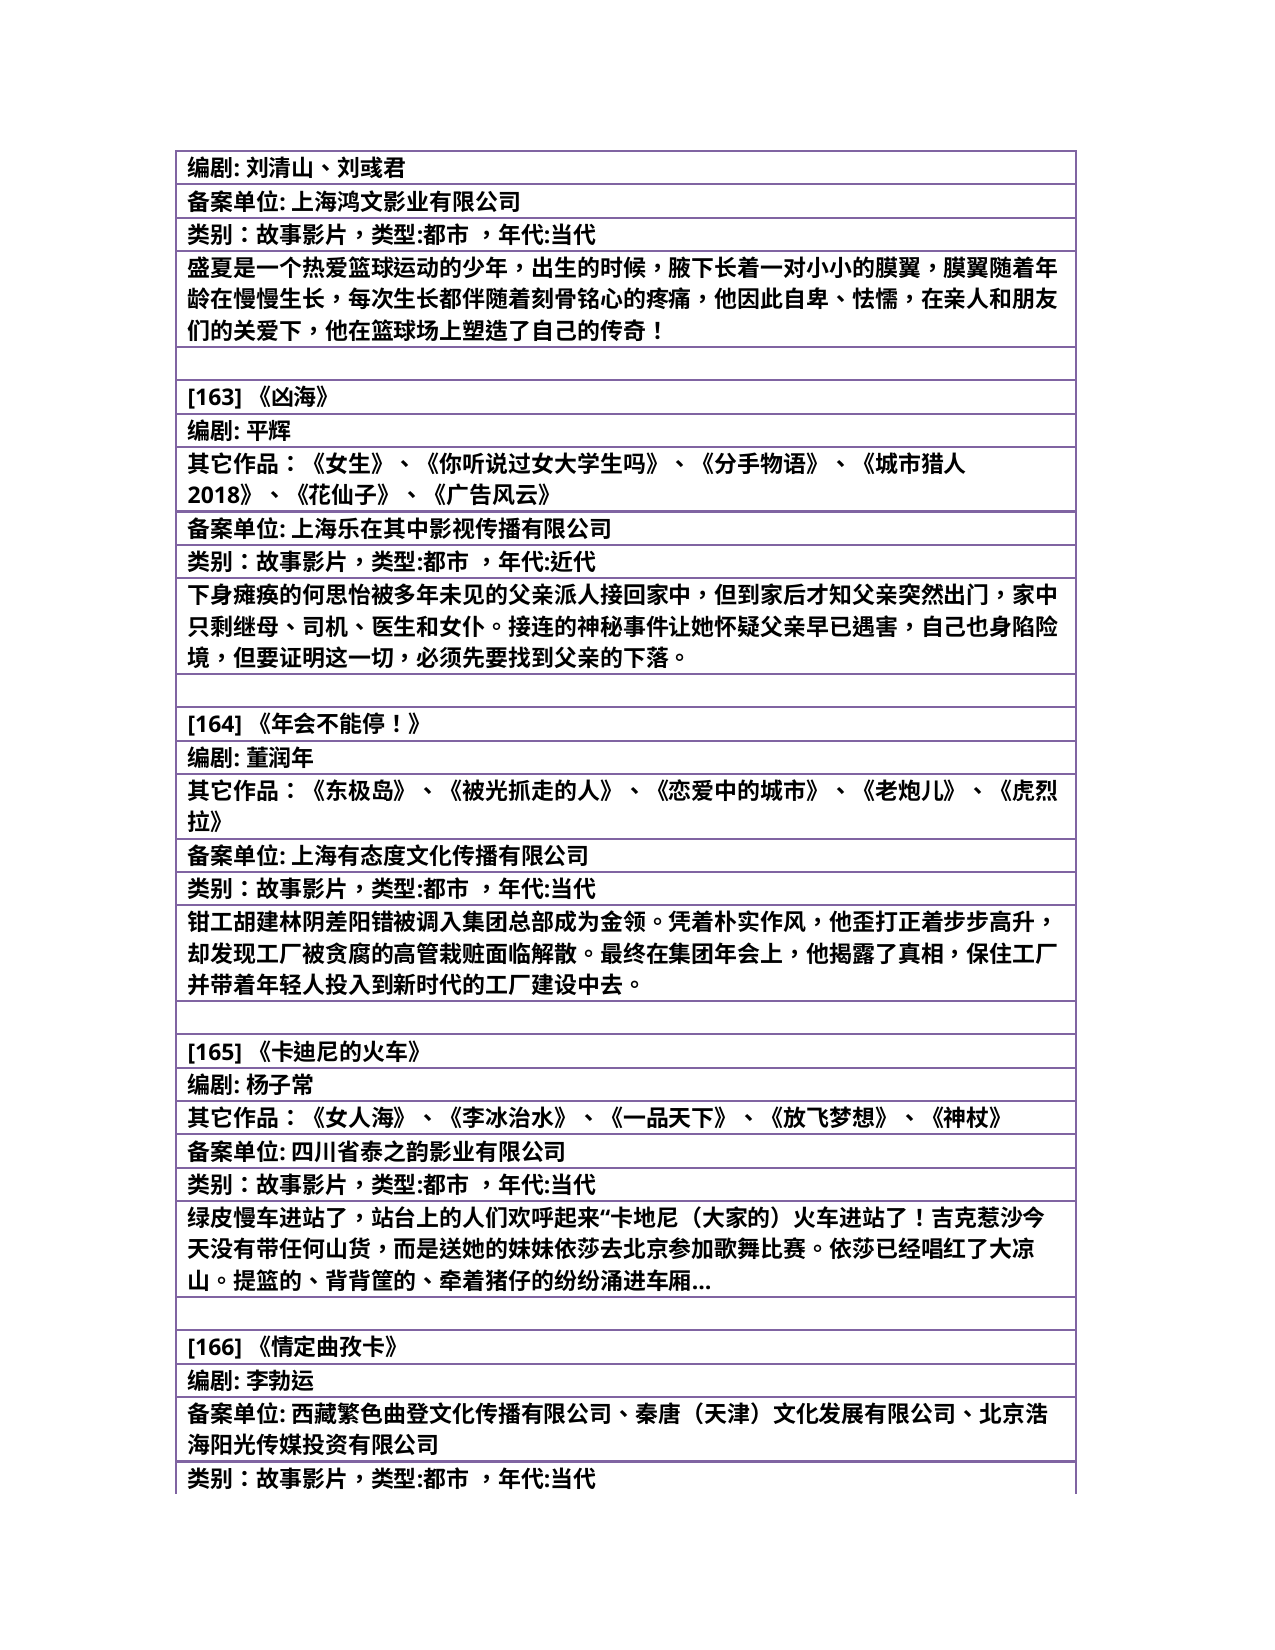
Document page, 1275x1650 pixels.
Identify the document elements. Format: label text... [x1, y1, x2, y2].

table_cell [177, 348, 1075, 379]
table_cell [164] 《年会不能停！》 [177, 708, 1075, 739]
table_cell 编剧: 董润年 [177, 742, 1075, 773]
table_cell 类别：故事影片，类型:都市 ，年代:当代 [177, 1463, 1075, 1494]
table_cell 备案单位: 上海乐在其中影视传播有限公司 [177, 513, 1075, 544]
table_cell 钳工胡建林阴差阳错被调入集团总部成为金领。凭着朴实作风，他歪打正着步步高升，却发现工厂被贪腐的高管栽赃面临解散。最终在集团年会上，他揭露了真相，保住工厂并带着年轻人投入到新时代的工厂建设中去。 [177, 906, 1075, 1000]
table_cell 备案单位: 西藏繁色曲登文化传播有限公司、秦唐（天津）文化发展有限公司、北京浩海阳光传媒投资有限公司 [177, 1398, 1075, 1460]
table_cell 类别：故事影片，类型:都市 ，年代:当代 [177, 873, 1075, 904]
table_cell 下身瘫痪的何思怡被多年未见的父亲派人接回家中，但到家后才知父亲突然出门，家中只剩继母、司机、医生和女仆。接连的神秘事件让她怀疑父亲早已遇害，自己也身陷险境，但要证明这一切，必须先要找到父亲的下落。 [177, 579, 1075, 673]
table_cell 其它作品：《女生》、《你听说过女大学生吗》、《分手物语》、《城市猎人2018》、《花仙子》、《广告风云》 [177, 448, 1075, 510]
table_cell 其它作品：《女人海》、《李冰治水》、《一品天下》、《放飞梦想》、《神杖》 [177, 1102, 1075, 1133]
table_cell 编剧: 刘清山、刘彧君 [177, 152, 1075, 183]
table_cell 编剧: 平辉 [177, 415, 1075, 446]
table_cell [177, 1298, 1075, 1329]
table_cell 类别：故事影片，类型:都市 ，年代:当代 [177, 1169, 1075, 1200]
table_cell 备案单位: 上海鸿文影业有限公司 [177, 185, 1075, 217]
table_cell 盛夏是一个热爱篮球运动的少年，出生的时候，腋下长着一对小小的膜翼，膜翼随着年龄在慢慢生长，每次生长都伴随着刻骨铭心的疼痛，他因此自卑、怯懦，在亲人和朋友们的关爱下，他在篮球场上塑造了自己的传奇！ [177, 252, 1075, 346]
table_cell 编剧: 杨子常 [177, 1069, 1075, 1100]
table_cell [177, 1002, 1075, 1033]
table_cell [177, 675, 1075, 706]
table_cell [166] 《情定曲孜卡》 [177, 1331, 1075, 1362]
table_cell 备案单位: 四川省泰之韵影业有限公司 [177, 1135, 1075, 1167]
table_cell [163] 《凶海》 [177, 381, 1075, 412]
table_cell 备案单位: 上海有态度文化传播有限公司 [177, 840, 1075, 871]
table_cell 其它作品：《东极岛》、《被光抓走的人》、《恋爱中的城市》、《老炮儿》、《虎烈拉》 [177, 775, 1075, 837]
table_cell [165] 《卡迪尼的火车》 [177, 1035, 1075, 1067]
table_cell 类别：故事影片，类型:都市 ，年代:近代 [177, 546, 1075, 577]
table_cell 编剧: 李勃运 [177, 1365, 1075, 1396]
table_cell 绿皮慢车进站了，站台上的人们欢呼起来“卡地尼（大家的）火车进站了！吉克惹沙今天没有带任何山货，而是送她的妹妹依莎去北京参加歌舞比赛。依莎已经唱红了大凉山。提篮的、背背筐的、牵着猪仔的纷纷涌进车厢… [177, 1202, 1075, 1296]
table_cell 类别：故事影片，类型:都市 ，年代:当代 [177, 219, 1075, 250]
